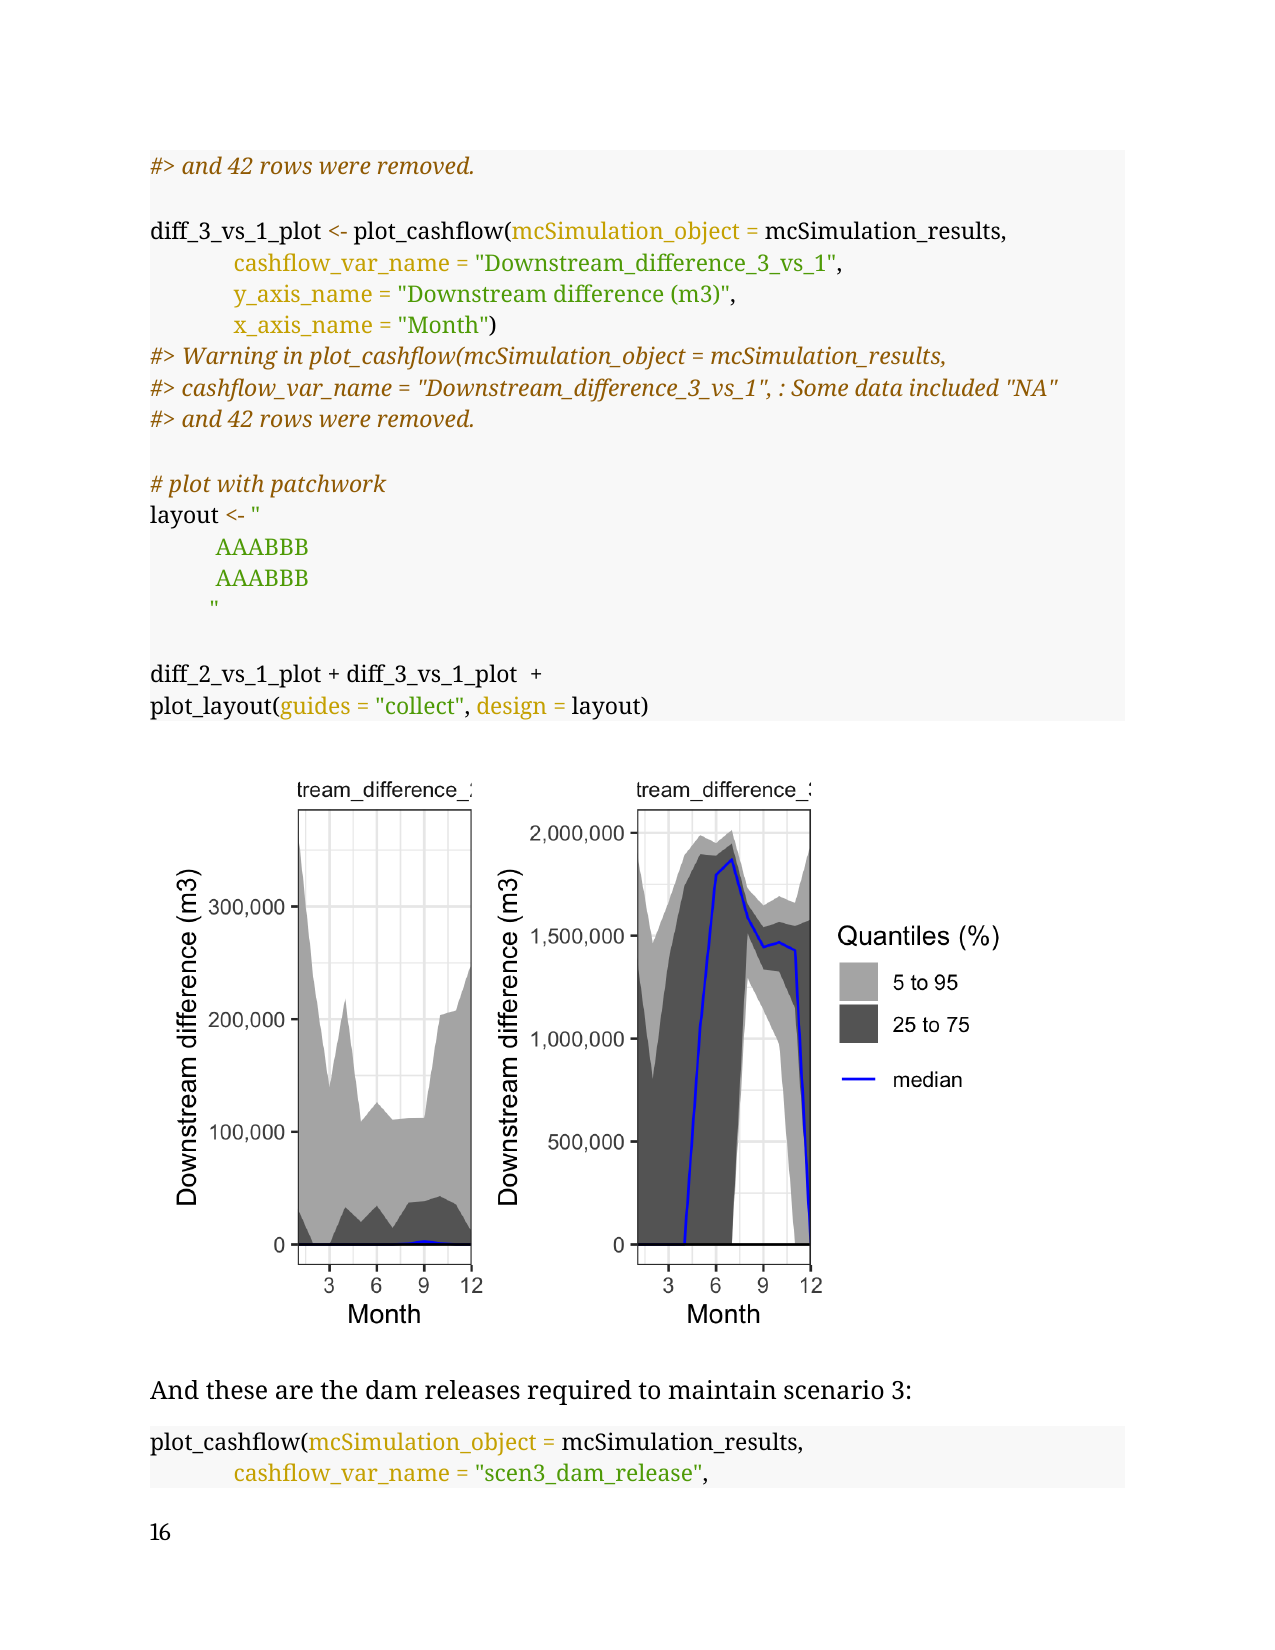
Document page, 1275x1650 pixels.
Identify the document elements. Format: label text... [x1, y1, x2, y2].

text And these are the dam releases required to maintain scenario 3: [150, 1373, 1125, 1407]
picture [150, 741, 1025, 1355]
